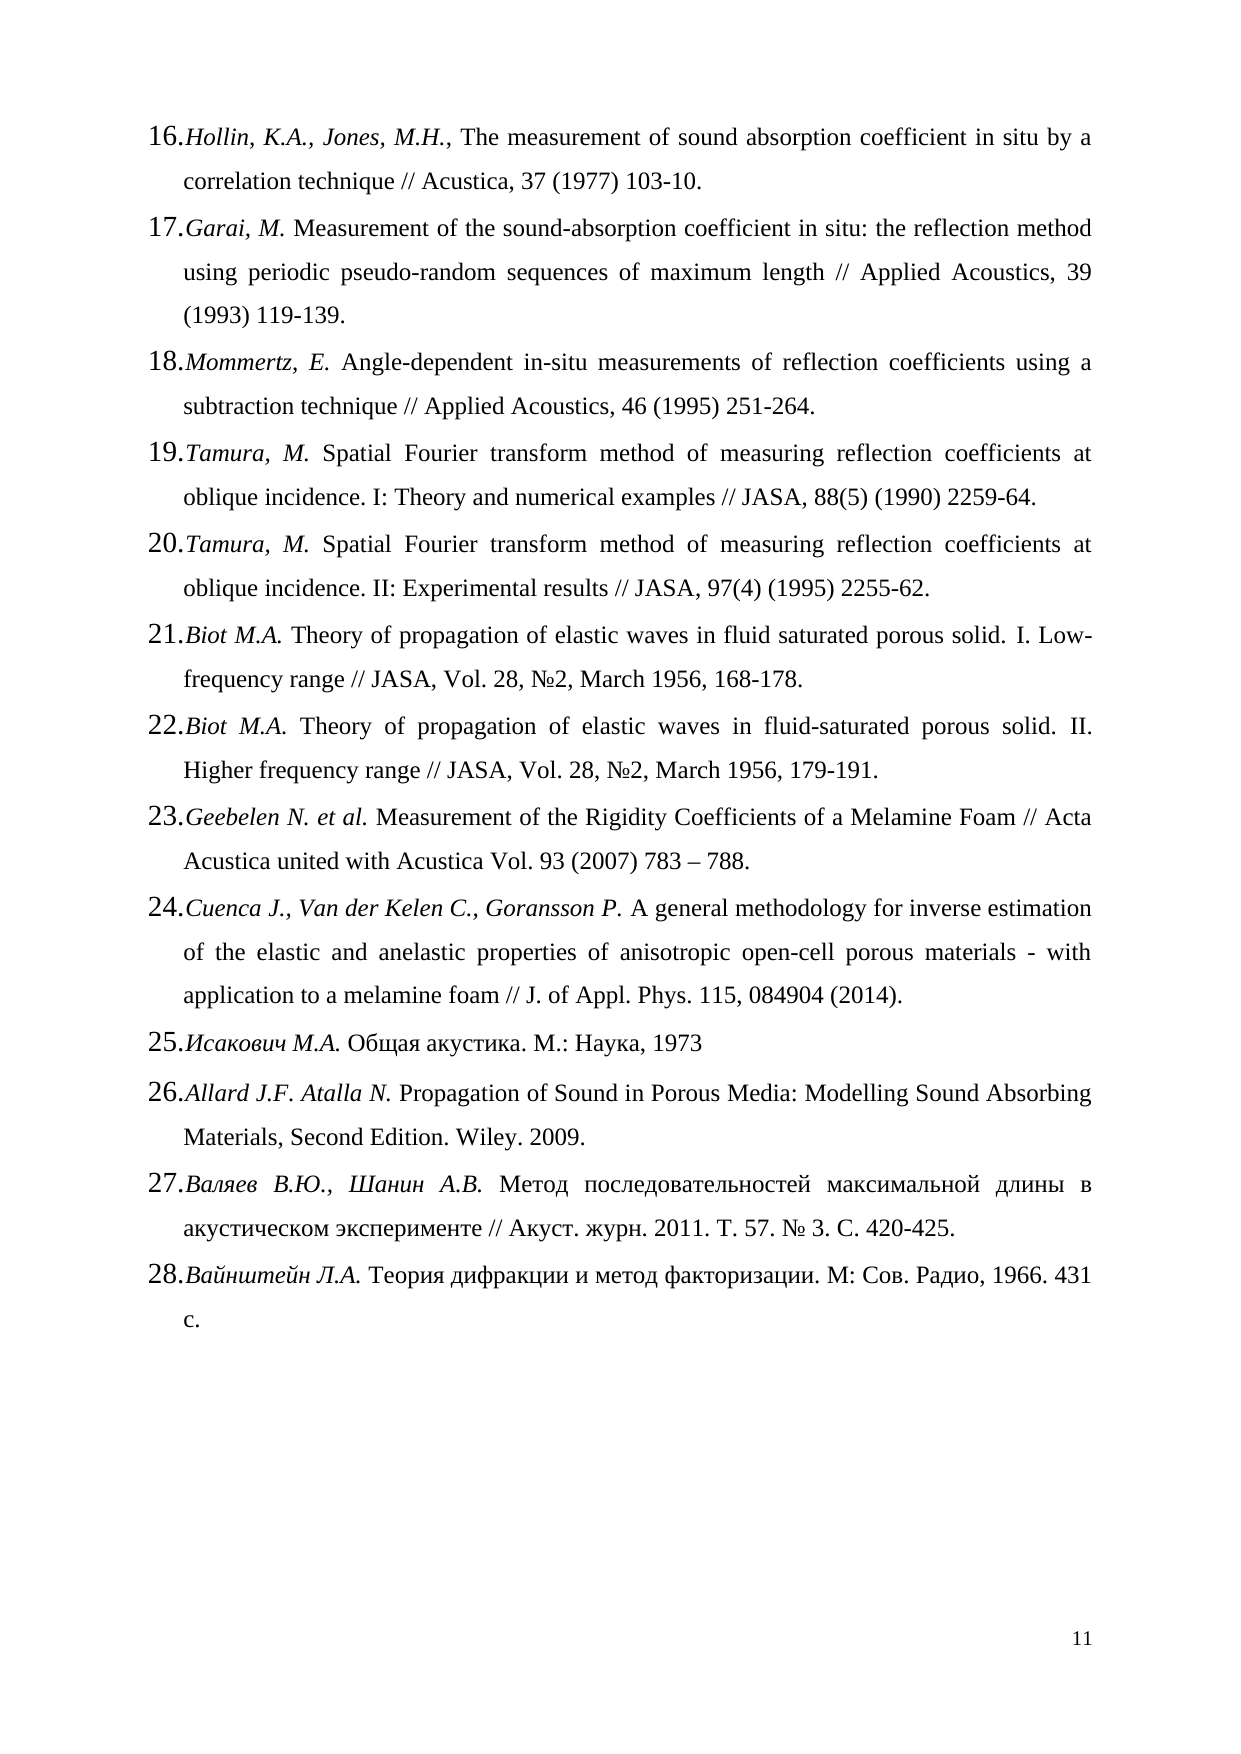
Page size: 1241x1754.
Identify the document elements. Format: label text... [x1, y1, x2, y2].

text Tamura, M. Spatial Fourier transform method of measuring reflection coefficients at oblique incidence. I: Theory and numerical examples // JASA, 88(5) (1990) 2259-64. [148, 434, 1093, 511]
text Вайнштейн Л.А. Теория дифракции и метод факторизации. М: Сов. Радио, 1966. 431 с. [148, 1256, 1093, 1333]
text Allard J.F. Atalla N. Propagation of Sound in Porous Media: Modelling Sound Absorbing Materials, Second Edition. Wiley. 2009. [148, 1074, 1093, 1151]
text Cuenca J., Van der Kelen C., Goransson P. A general methodology for inverse estimation of the elastic and anelastic properties of anisotropic open-cell porous materials - with application to a melamine foam // J. of Appl. Phys. 115, 084904 (2014). [148, 889, 1093, 1009]
text Tamura, M. Spatial Fourier transform method of measuring reflection coefficients at oblique incidence. II: Experimental results // JASA, 97(4) (1995) 2255-62. [148, 525, 1093, 602]
text Biot M.A. Theory of propagation of elastic waves in fluid saturated porous solid. I. Low-frequency range // JASA, Vol. 28, №2, March 1956, 168-178. [148, 616, 1093, 693]
text Geebelen N. et al. Measurement of the Rigidity Coefficients of a Melamine Foam // Acta Acustica united with Acustica Vol. 93 (2007) 783 – 788. [148, 798, 1093, 875]
text Валяев В.Ю., Шанин А.В. Метод последовательностей максимальной длины в акустическом эксперименте // Акуст. журн. 2011. Т. 57. № 3. С. 420-425. [148, 1165, 1093, 1242]
text Hollin, K.A., Jones, M.H., The measurement of sound absorption coefficient in situ by a correlation technique // Acustica, 37 (1977) 103-10. [148, 118, 1093, 195]
text Исакович М.А. Общая акустика. М.: Наука, 1973 [148, 1024, 1093, 1057]
text Garai, M. Measurement of the sound-absorption coefficient in situ: the reflection method using periodic pseudo-random sequences of maximum length // Applied Acoustics, 39 (1993) 119-139. [148, 209, 1093, 329]
text Biot M.A. Theory of propagation of elastic waves in fluid-saturated porous solid. II. Higher frequency range // JASA, Vol. 28, №2, March 1956, 179-191. [148, 707, 1093, 784]
text Mommertz, E. Angle-dependent in-situ measurements of reflection coefficients using a subtraction technique // Applied Acoustics, 46 (1995) 251-264. [148, 343, 1093, 420]
